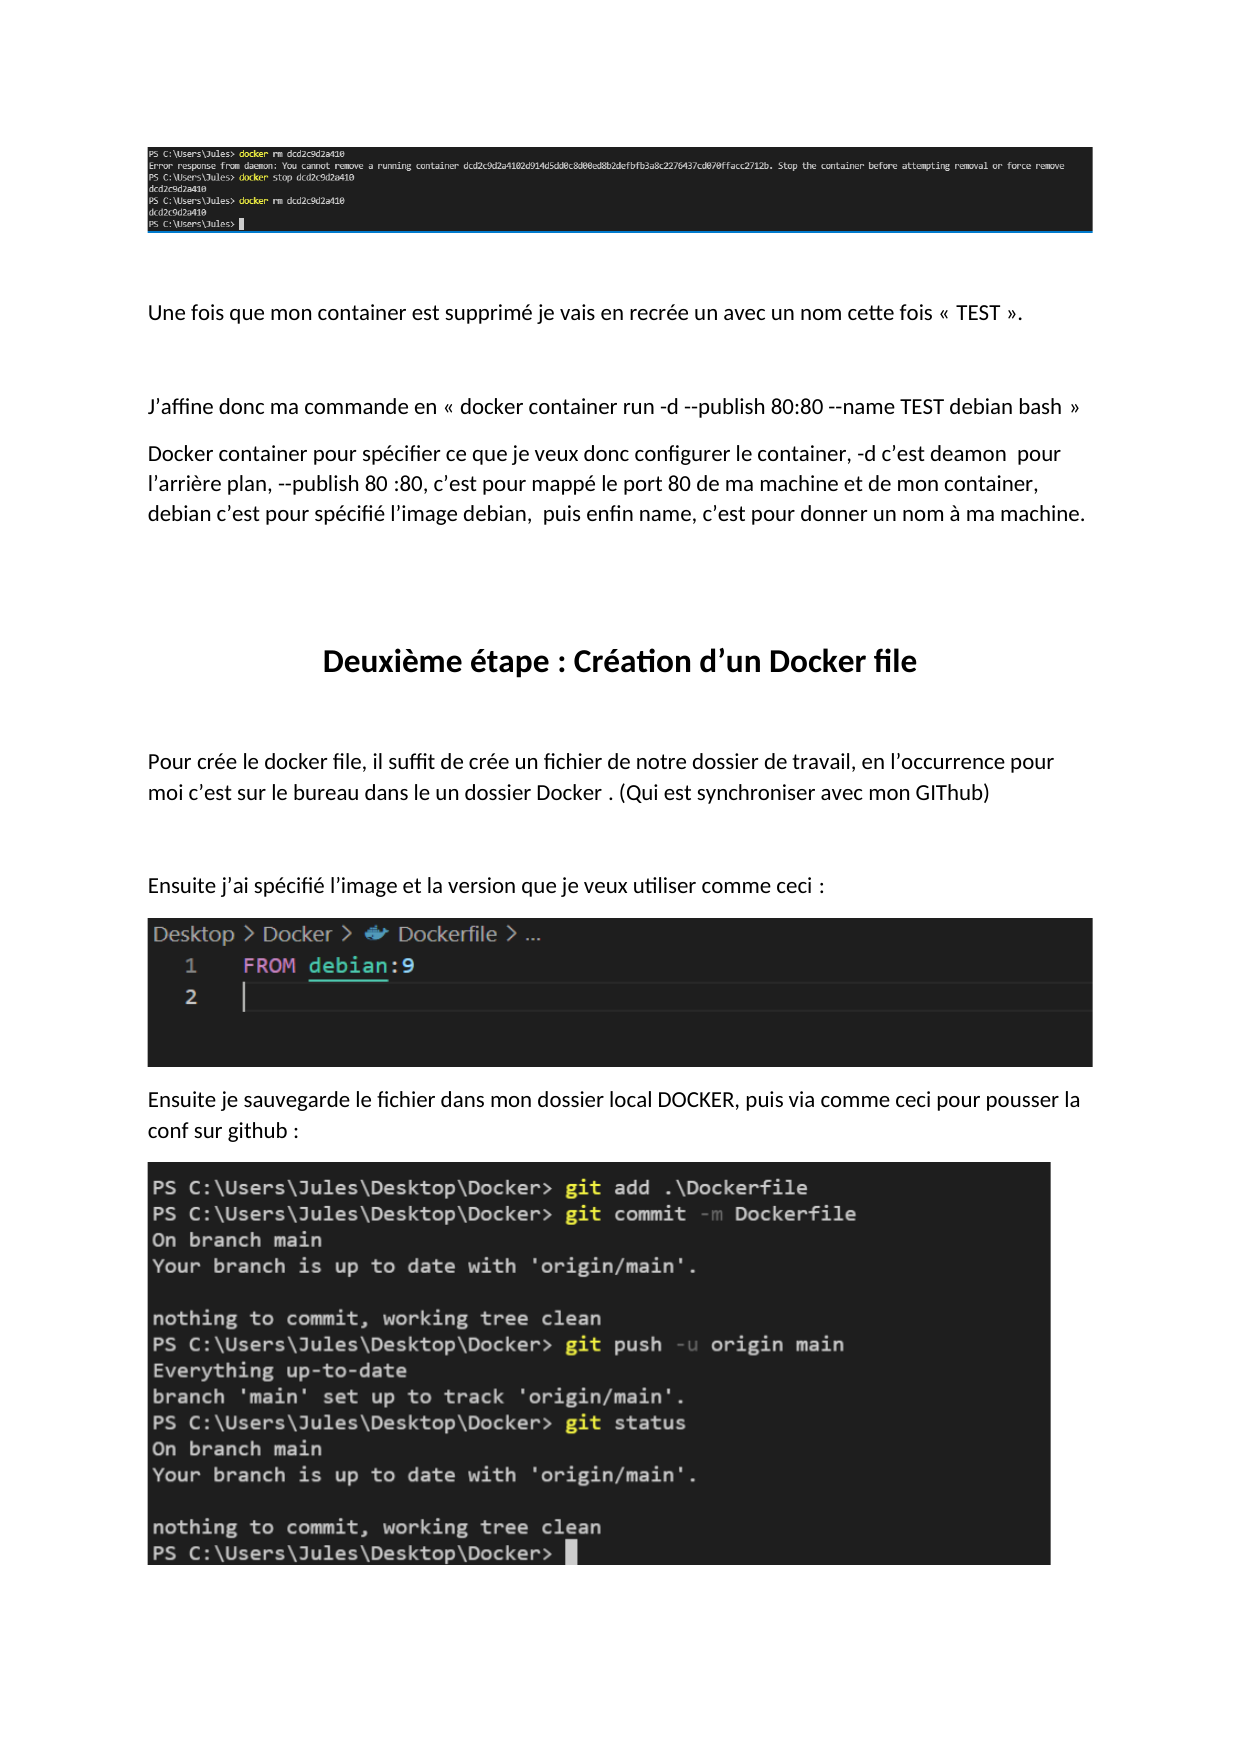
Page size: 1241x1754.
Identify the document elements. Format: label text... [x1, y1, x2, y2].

text J’affine donc ma commande en « docker container run -d --publish 80:80 --name TEST debian bash » [148, 392, 1093, 420]
text Ensuite je sauvegarde le fichier dans mon dossier local DOCKER, puis via comme ceci pour pousser la conf sur github : [148, 1086, 1093, 1144]
picture [147, 1162, 1051, 1565]
text Ensuite j’ai spécifié l’image et la version que je veux utiliser comme ceci : [148, 871, 1093, 899]
text Pour crée le docker file, il suffit de crée un fichier de notre dossier de travail, en l’occurrence pour moi c’est sur le bureau dans le un dossier Docker . (Qui est synchroniser avec mon GIThub) [148, 747, 1093, 806]
text Deuxième étape : Création d’un Docker file [148, 640, 1093, 681]
text Une fois que mon container est supprimé je vais en recrée un avec un nom cette fois « TEST ». [148, 298, 1093, 326]
text Docker container pour spécifier ce que je veux donc configurer le container, -d c’est deamon pour l’arrière plan, --publish 80 :80, c’est pour mappé le port 80 de ma machine et de mon container, debian c’est pour spécifié l’image debian, puis enfin name, c’est pour donner un nom à ma machine. [148, 439, 1093, 527]
picture [147, 147, 1093, 233]
picture [147, 918, 1093, 1067]
